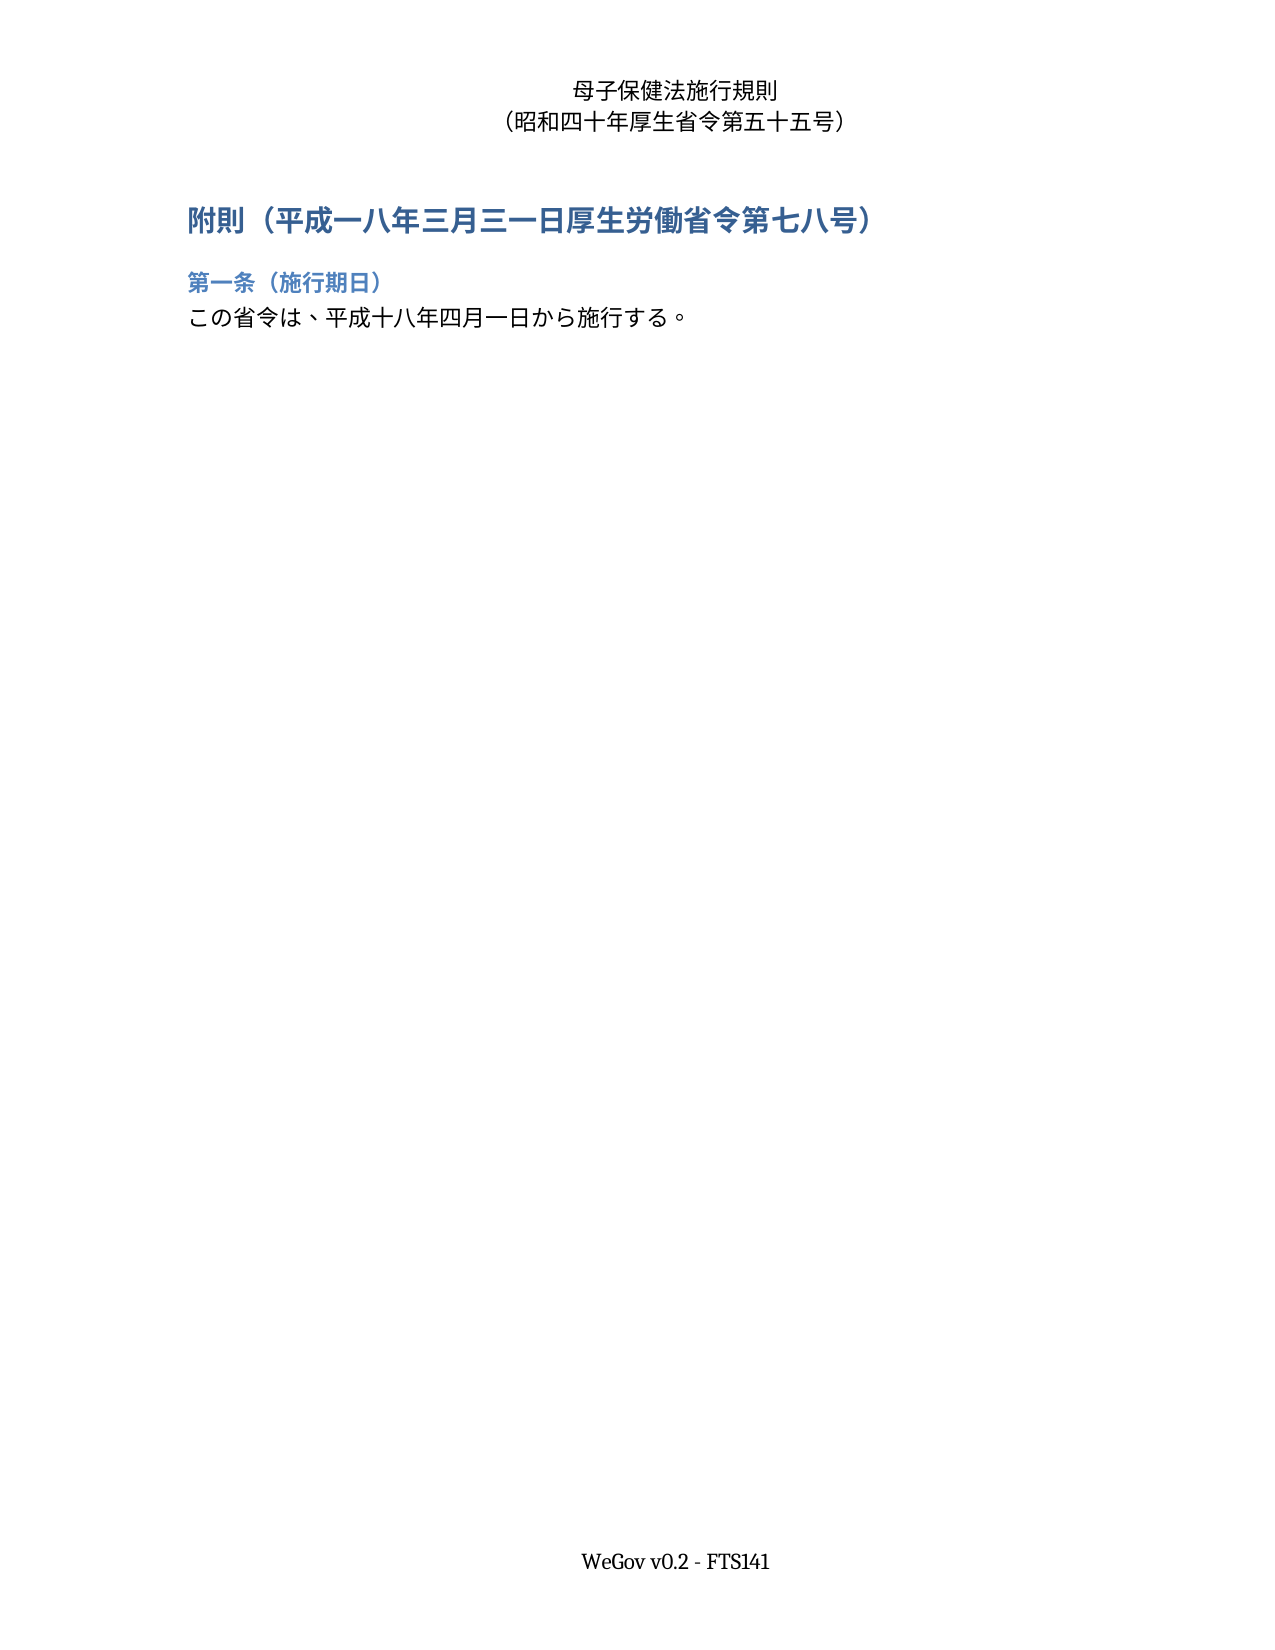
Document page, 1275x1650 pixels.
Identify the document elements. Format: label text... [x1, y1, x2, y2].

text この省令は、平成十八年四月一日から施行する。 [187, 302, 1087, 334]
subtitle 第一条（施行期日） [187, 266, 1087, 298]
subtitle 附則（平成一八年三月三一日厚生労働省令第七八号） [187, 200, 1087, 240]
